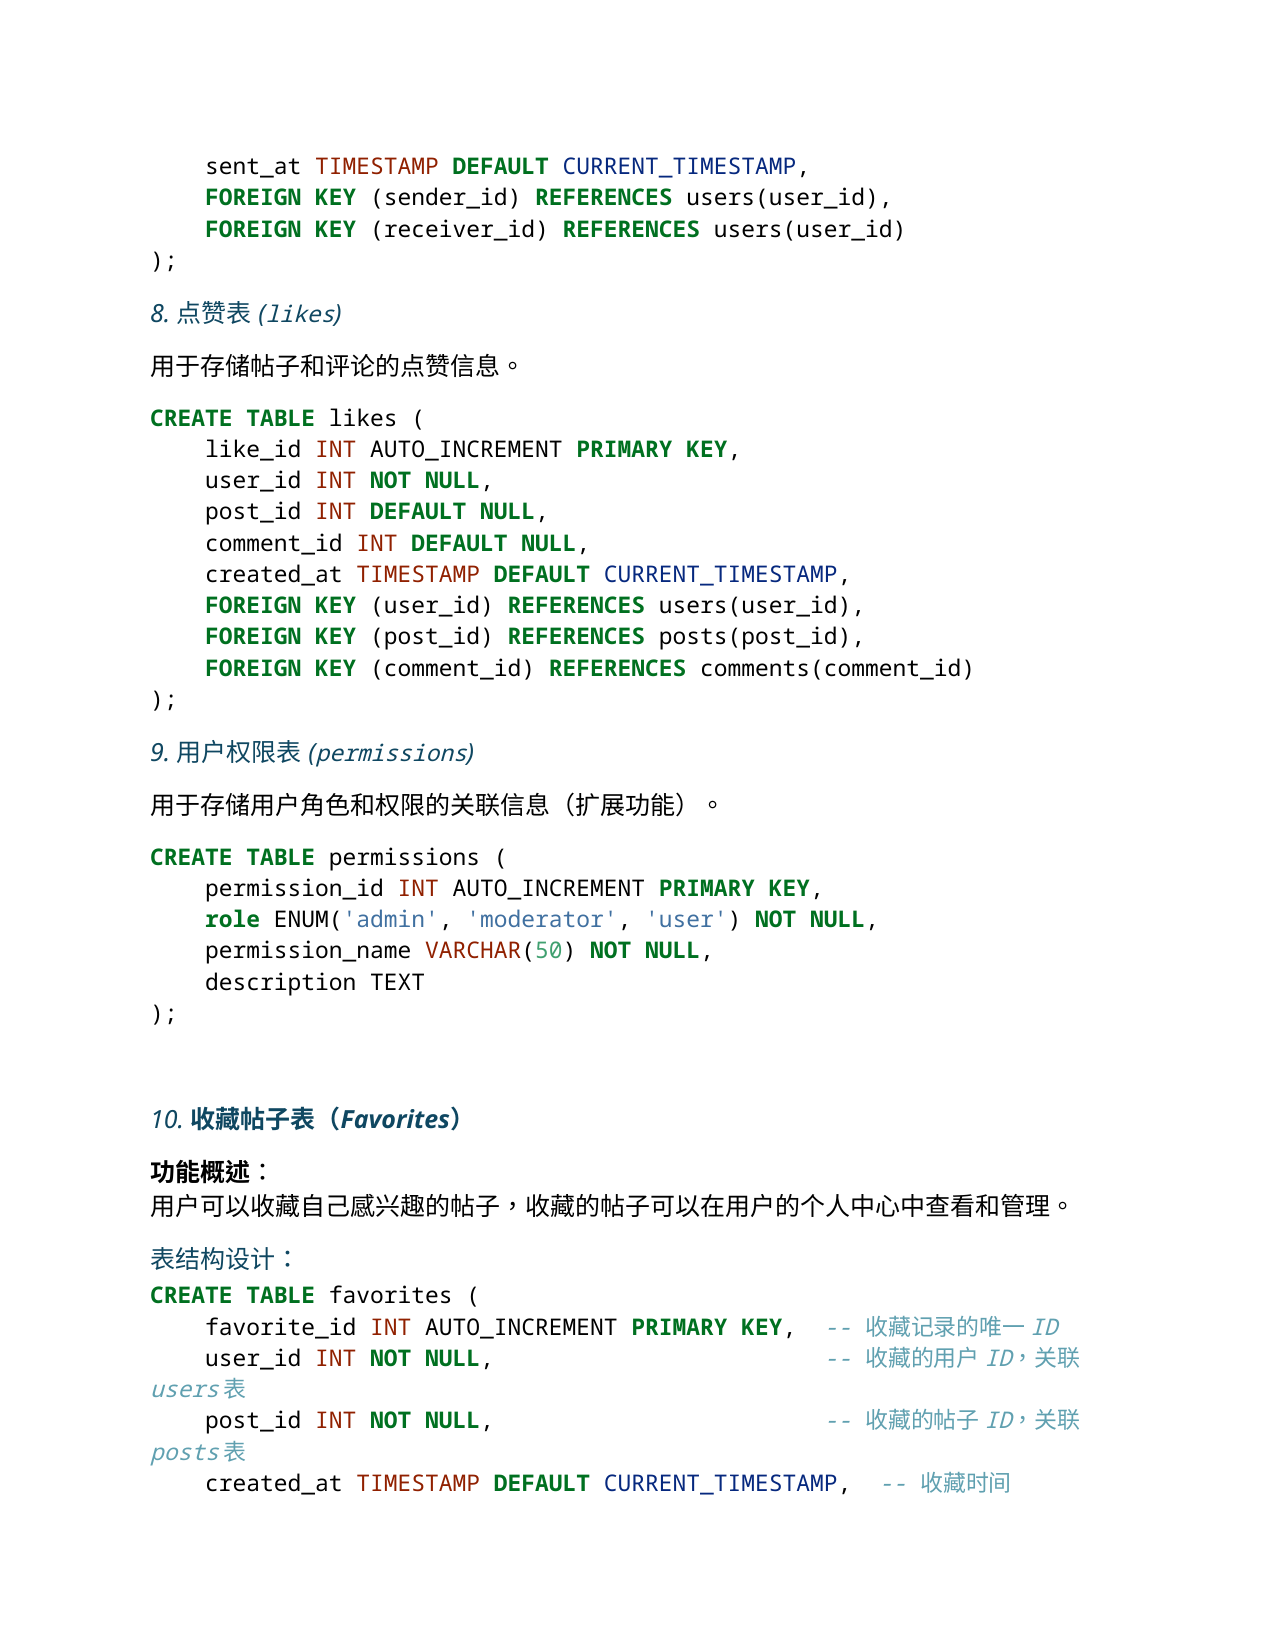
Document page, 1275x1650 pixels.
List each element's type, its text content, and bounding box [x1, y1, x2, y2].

text 功能概述： 用户可以收藏自己感兴趣的帖子，收藏的帖子可以在用户的个人中心中查看和管理。 [150, 1154, 1125, 1222]
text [150, 150, 1125, 275]
text CREATE TABLE likes ( like_id INT AUTO_INCREMENT PRIMARY KEY, user_id INT NOT NULL, post_id INT DEFAULT NULL, comment_id INT DEFAULT NULL, created_at TIMESTAMP DEFAULT CURRENT_TIMESTAMP, FOREIGN KEY (user_id) REFERENCES users(user_id), FOREIGN KEY (post_id) REFERENCES posts(post_id), FOREIGN KEY (comment_id) REFERENCES comments(comment_id) ); [150, 401, 1125, 714]
text 用于存储帖子和评论的点赞信息。 [150, 349, 1125, 383]
text CREATE TABLE permissions ( permission_id INT AUTO_INCREMENT PRIMARY KEY, role ENUM('admin', 'moderator', 'user') NOT NULL, permission_name VARCHAR(50) NOT NULL, description TEXT ); [150, 840, 1125, 1028]
text 用于存储用户角色和权限的关联信息（扩展功能）。 [150, 788, 1125, 822]
subtitle 8. 点赞表 (likes) [150, 296, 1125, 330]
subtitle 10. 收藏帖子表（Favorites） [150, 1102, 1125, 1136]
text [150, 1279, 1125, 1498]
subtitle 9. 用户权限表 (permissions) [150, 735, 1125, 769]
subtitle 表结构设计： [150, 1241, 1125, 1275]
